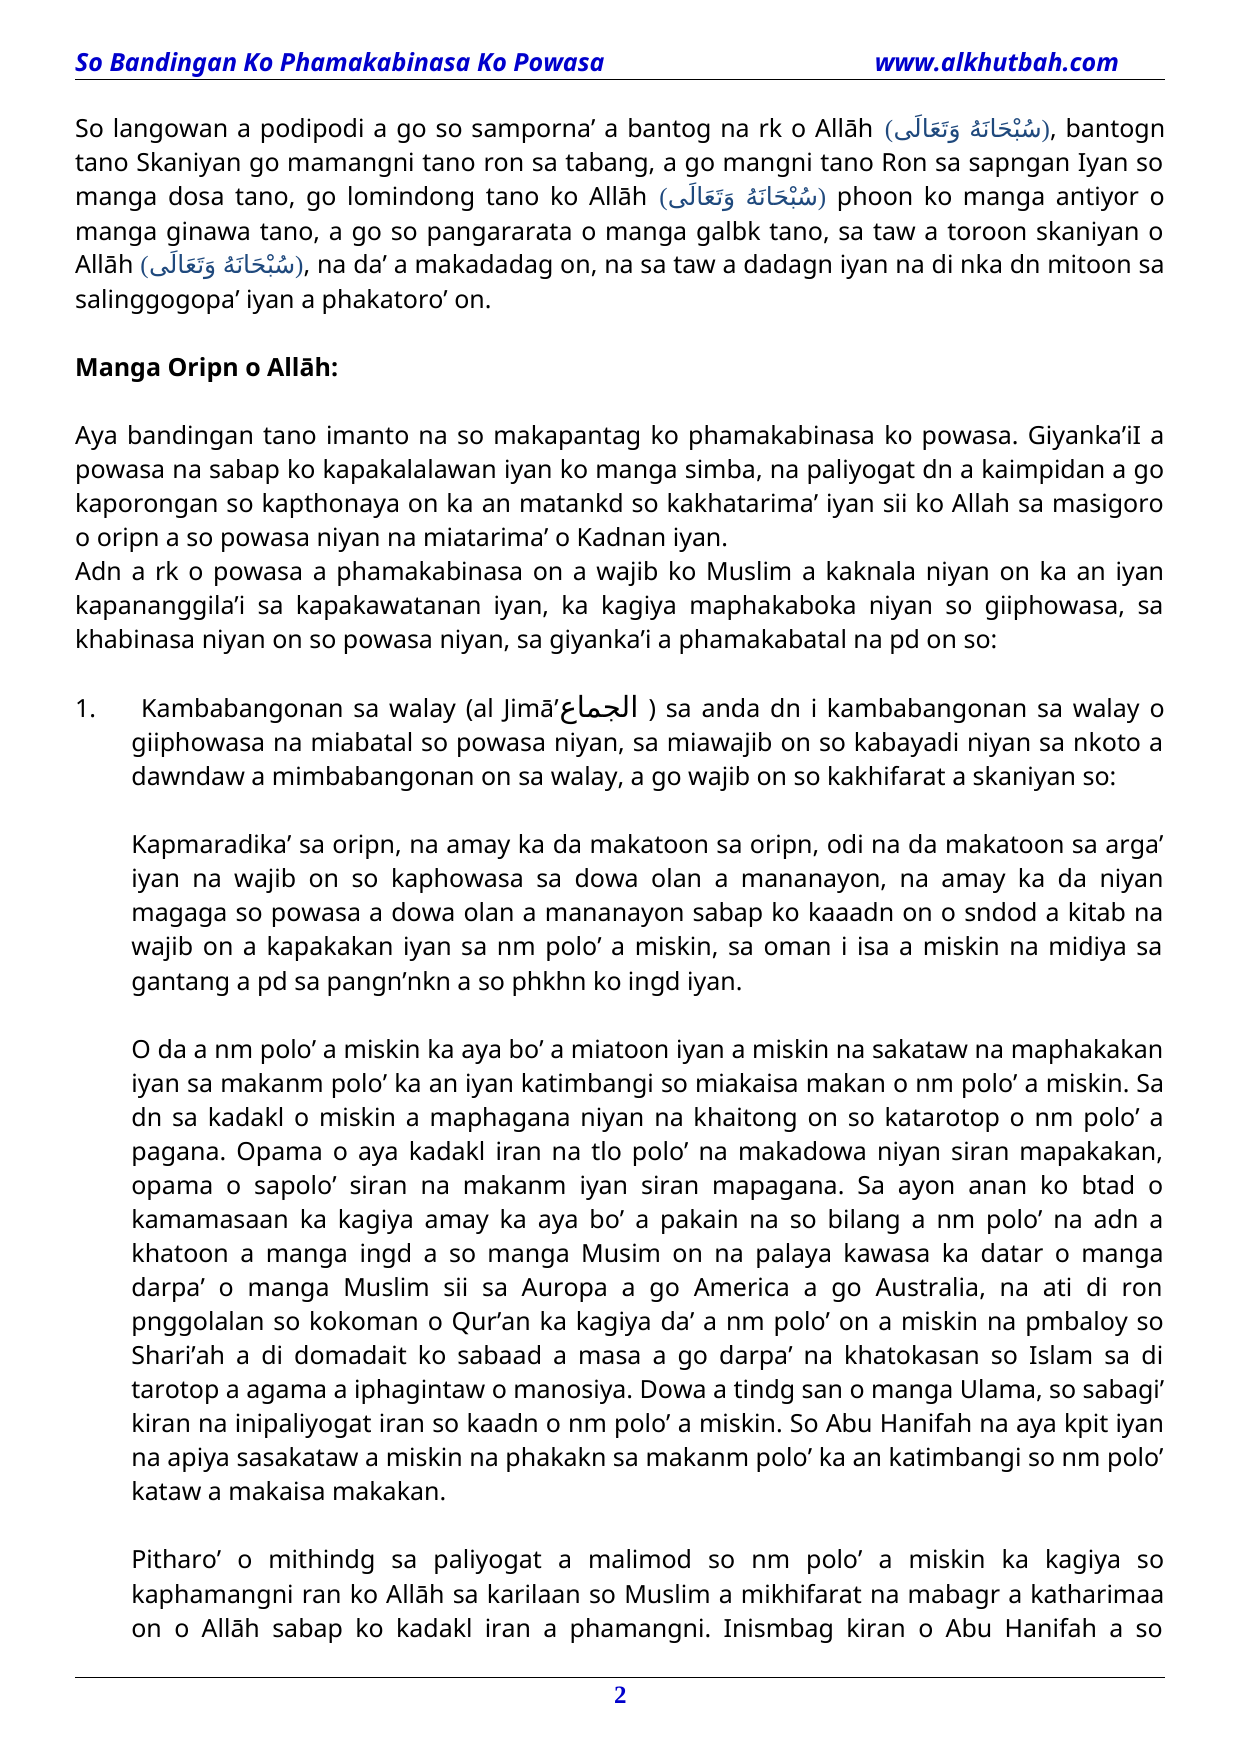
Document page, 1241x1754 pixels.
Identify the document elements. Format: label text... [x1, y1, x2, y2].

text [131, 1542, 1165, 1644]
text So langowan a podipodi a go so samporna’ a bantog na rk o Allāh (سُبْحَانَهُ وَتَعَالَى), bantogn tano Skaniyan go mamangni tano ron sa tabang, a go mangni tano Ron sa sapngan Iyan so manga dosa tano, go lomindong tano ko Allāh (سُبْحَانَهُ وَتَعَالَى) phoon ko manga antiyor o manga ginawa tano, a go so pangararata o manga galbk tano, sa taw a toroon skaniyan o Allāh (سُبْحَانَهُ وَتَعَالَى), na da’ a makadadag on, na sa taw a dadagn iyan na di nka dn mitoon sa salinggogopa’ iyan a phakatoro’ on. [75, 111, 1165, 315]
text Manga Oripn o Allāh: [75, 349, 1165, 383]
text Aya bandingan tano imanto na so makapantag ko phamakabinasa ko powasa. Giyanka’iI a powasa na sabap ko kapakalalawan iyan ko manga simba, na paliyogat dn a kaimpidan a go kaporongan so kapthonaya on ka an matankd so kakhatarima’ iyan sii ko Allah sa masigoro o oripn a so powasa niyan na miatarima’ o Kadnan iyan. [75, 417, 1165, 554]
text Adn a rk o powasa a phamakabinasa on a wajib ko Muslim a kaknala niyan on ka an iyan kapananggila’i sa kapakawatanan iyan, ka kagiya maphakaboka niyan so giiphowasa, sa khabinasa niyan on so powasa niyan, sa giyanka’i a phamakabatal na pd on so: [75, 554, 1165, 656]
list Kambabangonan sa walay (al Jimā’الجماع ) sa anda dn i kambabangonan sa walay o giiphowasa na miabatal so powasa niyan, sa miawajib on so kabayadi niyan sa nkoto a dawndaw a mimbabangonan on sa walay, a go wajib on so kakhifarat a skaniyan so: [75, 690, 1165, 793]
text Kapmaradika’ sa oripn, na amay ka da makatoon sa oripn, odi na da makatoon sa arga’ iyan na wajib on so kaphowasa sa dowa olan a mananayon, na amay ka da niyan magaga so powasa a dowa olan a mananayon sabap ko kaaadn on o sndod a kitab na wajib on a kapakakan iyan sa nm polo’ a miskin, sa oman i isa a miskin na midiya sa gantang a pd sa pangn’nkn a so phkhn ko ingd iyan. [131, 827, 1165, 997]
text O da a nm polo’ a miskin ka aya bo’ a miatoon iyan a miskin na sakataw na maphakakan iyan sa makanm polo’ ka an iyan katimbangi so miakaisa makan o nm polo’ a miskin. Sa dn sa kadakl o miskin a maphagana niyan na khaitong on so katarotop o nm polo’ a pagana. Opama o aya kadakl iran na tlo polo’ na makadowa niyan siran mapakakan, opama o sapolo’ siran na makanm iyan siran mapagana. Sa ayon anan ko btad o kamamasaan ka kagiya amay ka aya bo’ a pakain na so bilang a nm polo’ na adn a khatoon a manga ingd a so manga Musim on na palaya kawasa ka datar o manga darpa’ o manga Muslim sii sa Auropa a go America a go Australia, na ati di ron pnggolalan so kokoman o Qur’an ka kagiya da’ a nm polo’ on a miskin na pmbaloy so Shari’ah a di domadait ko sabaad a masa a go darpa’ na khatokasan so Islam sa di tarotop a agama a iphagintaw o manosiya. Dowa a tindg san o manga Ulama, so sabagi’ kiran na inipaliyogat iran so kaadn o nm polo’ a miskin. So Abu Hanifah na aya kpit iyan na apiya sasakataw a miskin na phakakn sa makanm polo’ ka an katimbangi so nm polo’ kataw a makaisa makakan. [131, 1031, 1165, 1508]
